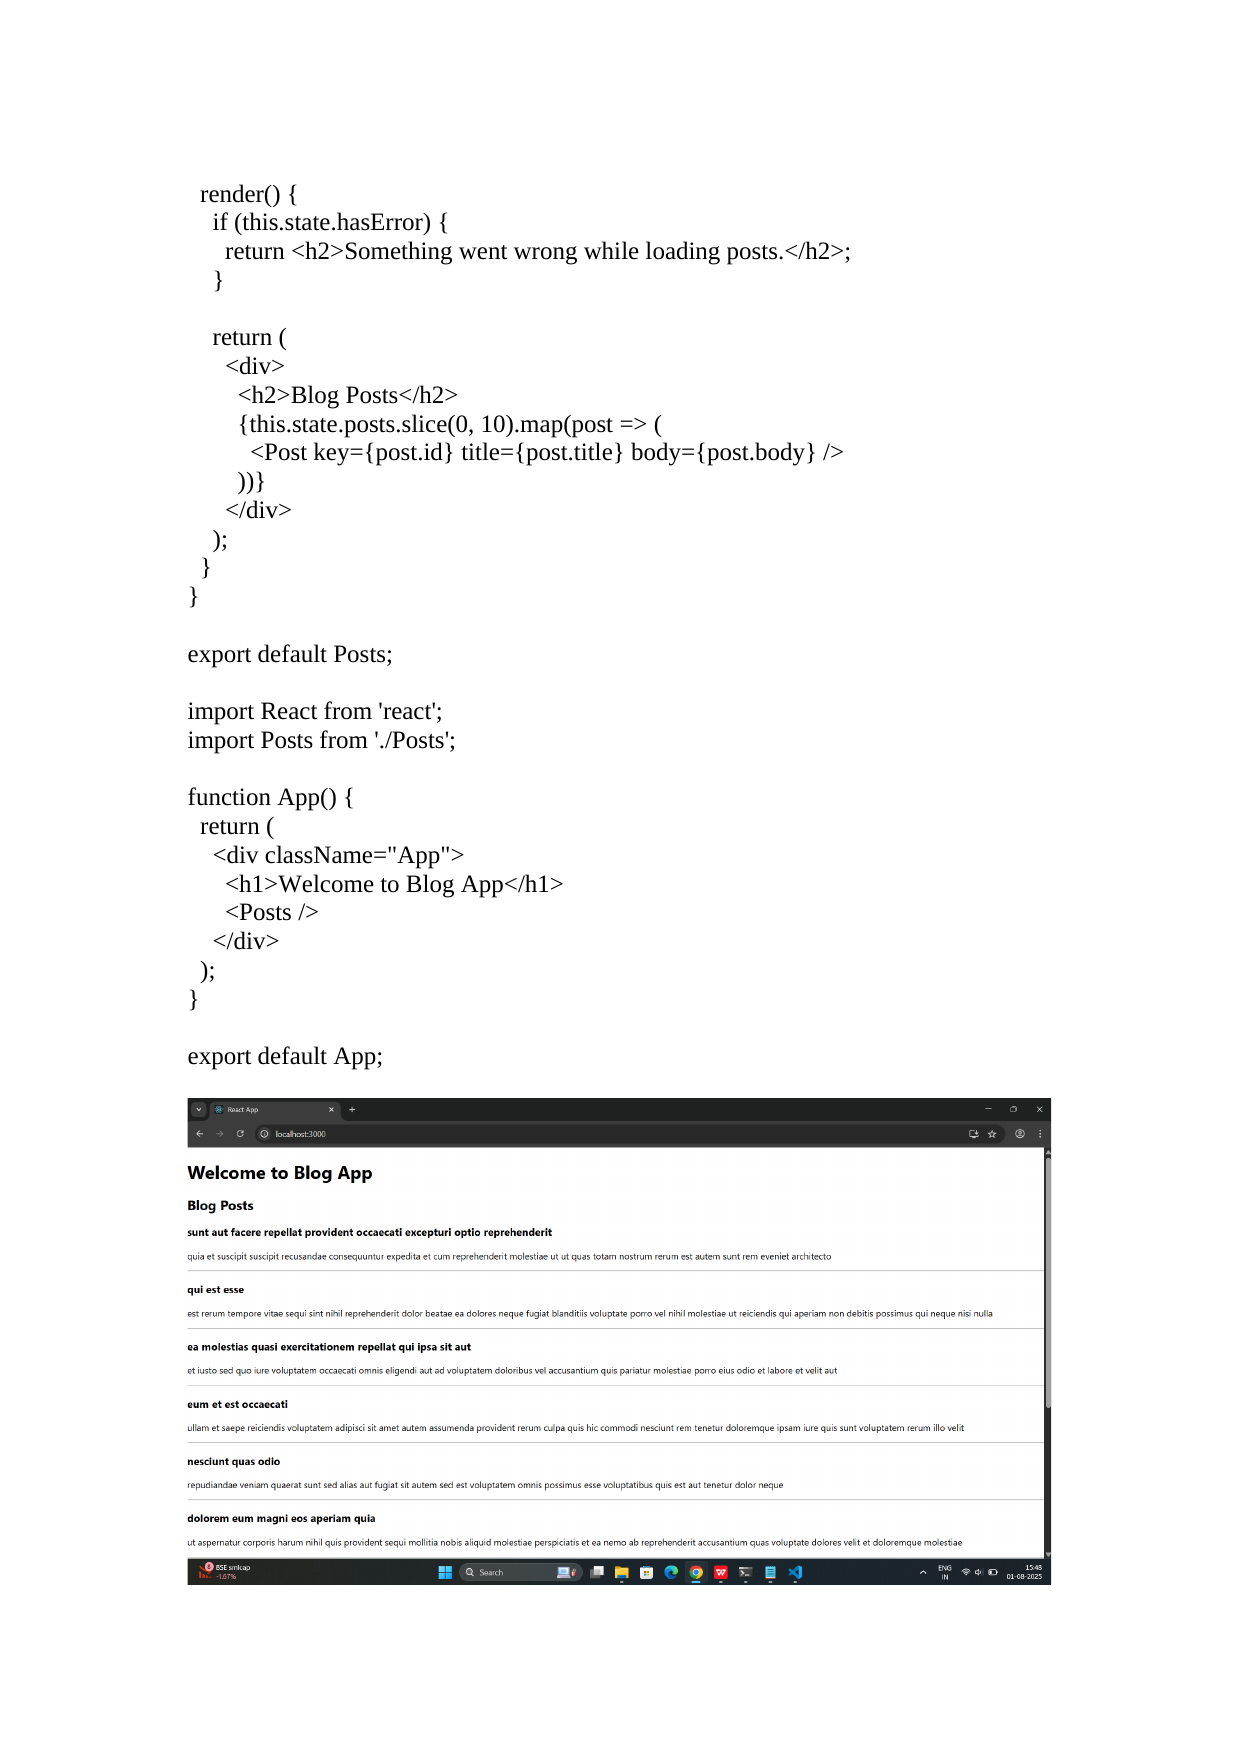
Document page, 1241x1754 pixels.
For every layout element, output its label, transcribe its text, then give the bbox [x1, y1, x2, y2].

text } [187, 984, 1053, 1012]
text function App() { [187, 782, 1053, 811]
text <Post key={post.id} title={post.title} body={post.body} /> [187, 437, 1053, 466]
text </div> [187, 926, 1053, 955]
text ); [187, 524, 1053, 552]
text } [187, 265, 1053, 294]
text render() { [187, 179, 1053, 207]
text {this.state.posts.slice(0, 10).map(post => ( [187, 409, 1053, 437]
text ))} [187, 466, 1053, 495]
text return <h2>Something went wrong while loading posts.</h2>; [187, 236, 1053, 265]
text import Posts from './Posts'; [187, 725, 1053, 754]
text </div> [187, 495, 1053, 524]
picture [187, 1098, 1052, 1585]
text } [187, 581, 1053, 610]
text } [187, 552, 1053, 581]
text <h2>Blog Posts</h2> [187, 380, 1053, 409]
text return ( [187, 322, 1053, 351]
text <Posts /> [187, 897, 1053, 926]
text <div className="App"> [187, 840, 1053, 869]
text if (this.state.hasError) { [187, 207, 1053, 236]
text import React from 'react'; [187, 696, 1053, 725]
text export default App; [187, 1041, 1053, 1070]
text ); [187, 955, 1053, 984]
text return ( [187, 811, 1053, 840]
text <div> [187, 351, 1053, 380]
text <h1>Welcome to Blog App</h1> [187, 869, 1053, 897]
text export default Posts; [187, 639, 1053, 667]
